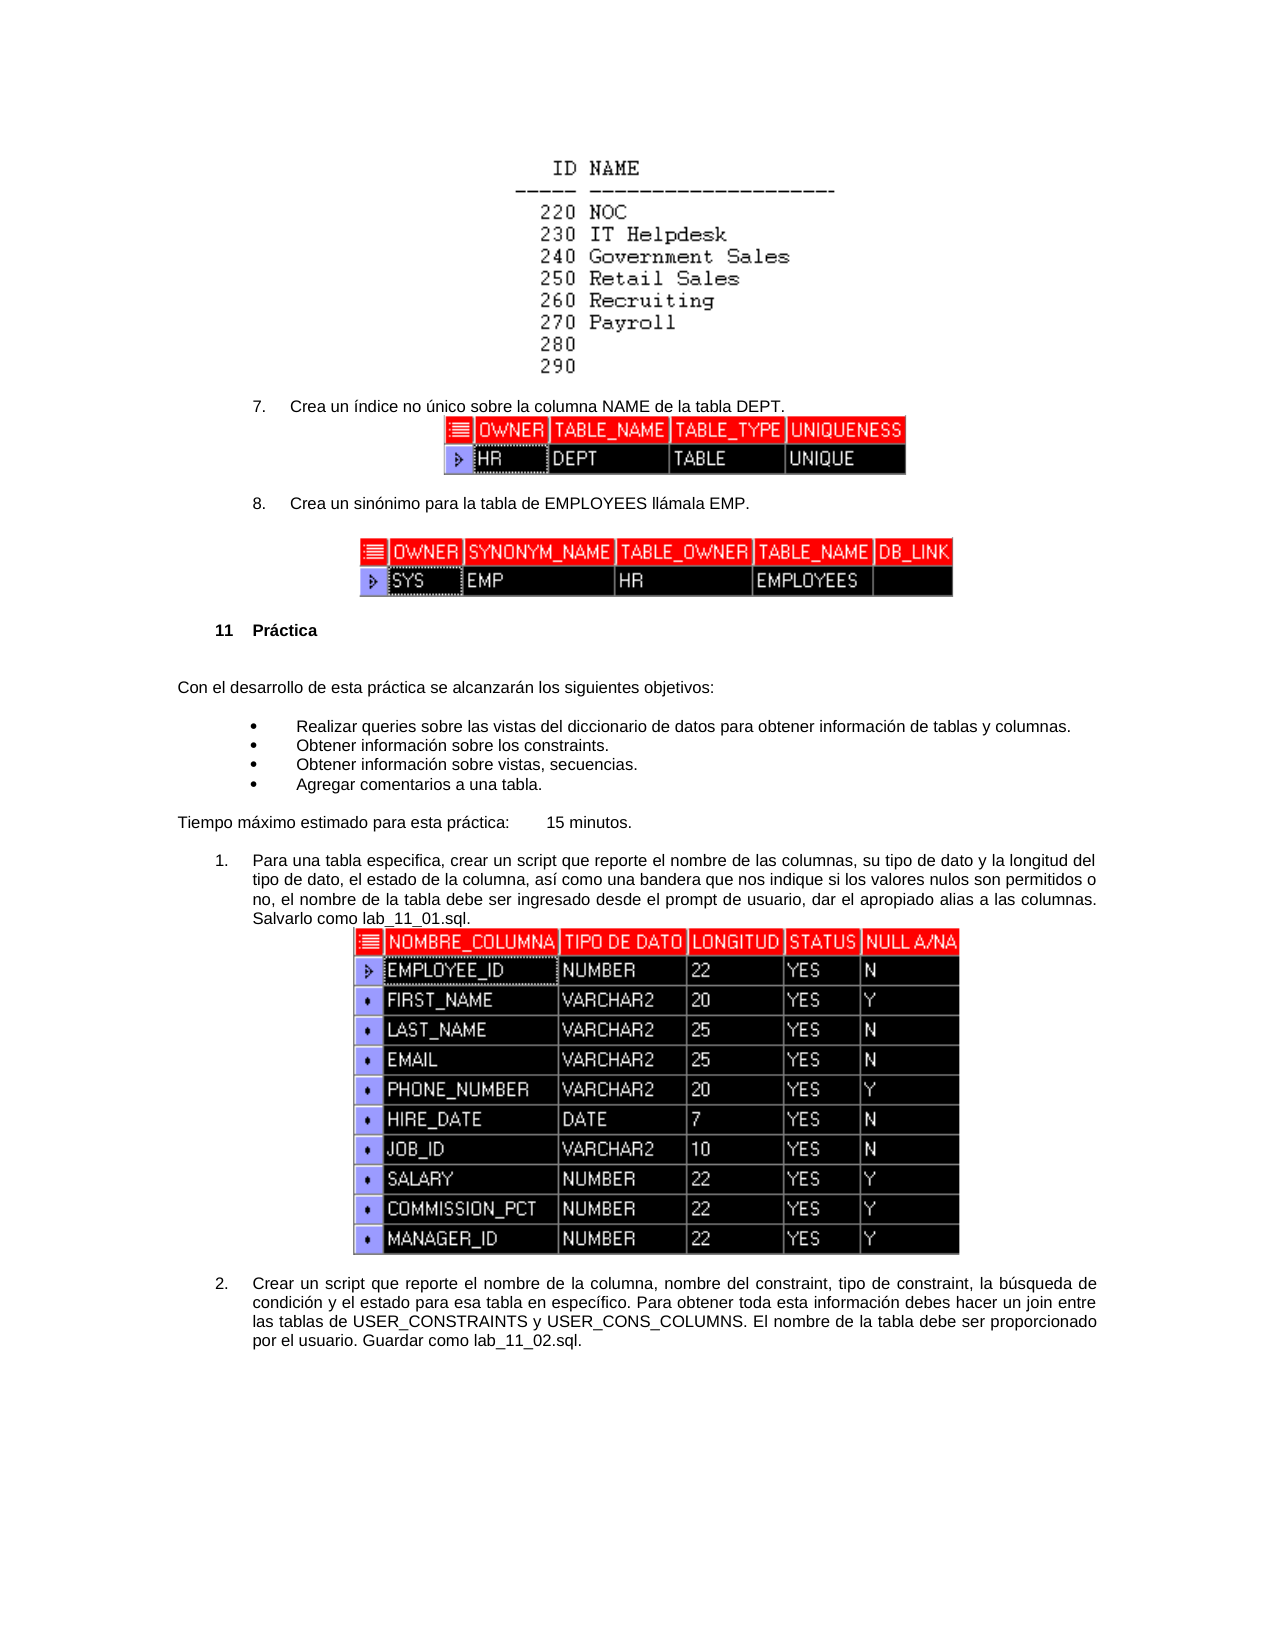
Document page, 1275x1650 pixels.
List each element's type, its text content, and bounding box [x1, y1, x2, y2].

text Con el desarrollo de esta práctica se alcanzarán los siguientes objetivos: [177, 678, 1098, 697]
list Para una tabla especifica, crear un script que reporte el nombre de las columnas, su tipo de dato y la longitud del tipo de dato, el estado de la columna, así como una bandera que nos indique si los valores nulos son permitidos o no, el nombre de la tabla debe ser ingresado desde el prompt de usuario, dar el apropiado alias a las columnas. Salvarlo como lab_11_01.sql. [215, 851, 1098, 928]
picture [353, 927, 960, 1255]
list Realizar queries sobre las vistas del diccionario de datos para obtener información de tablas y columnas. [251, 716, 1098, 736]
list Crear un script que reporte el nombre de la columna, nombre del constraint, tipo de constraint, la búsqueda de condición y el estado para esa tabla en específico. Para obtener toda esta información debes hacer un join entre las tablas de USER_CONSTRAINTS y USER_CONS_COLUMNS. El nombre de la tabla debe ser proporcionado por el usuario. Guardar como lab_11_02.sql. [215, 1273, 1098, 1350]
list Crea un sinónimo para la tabla de EMPLOYEES llámala EMP. [252, 494, 1098, 513]
picture [443, 415, 907, 475]
list Obtener información sobre vistas, secuencias. [251, 755, 1098, 774]
picture [515, 147, 835, 378]
text Tiempo máximo estimado para esta práctica: 15 minutos. [177, 813, 1098, 832]
list Obtener información sobre los constraints. [251, 736, 1098, 755]
picture [359, 537, 954, 597]
list Agregar comentarios a una tabla. [251, 774, 1098, 793]
list Práctica [215, 621, 1098, 640]
list Crea un índice no único sobre la columna NAME de la tabla DEPT. [252, 396, 1098, 416]
